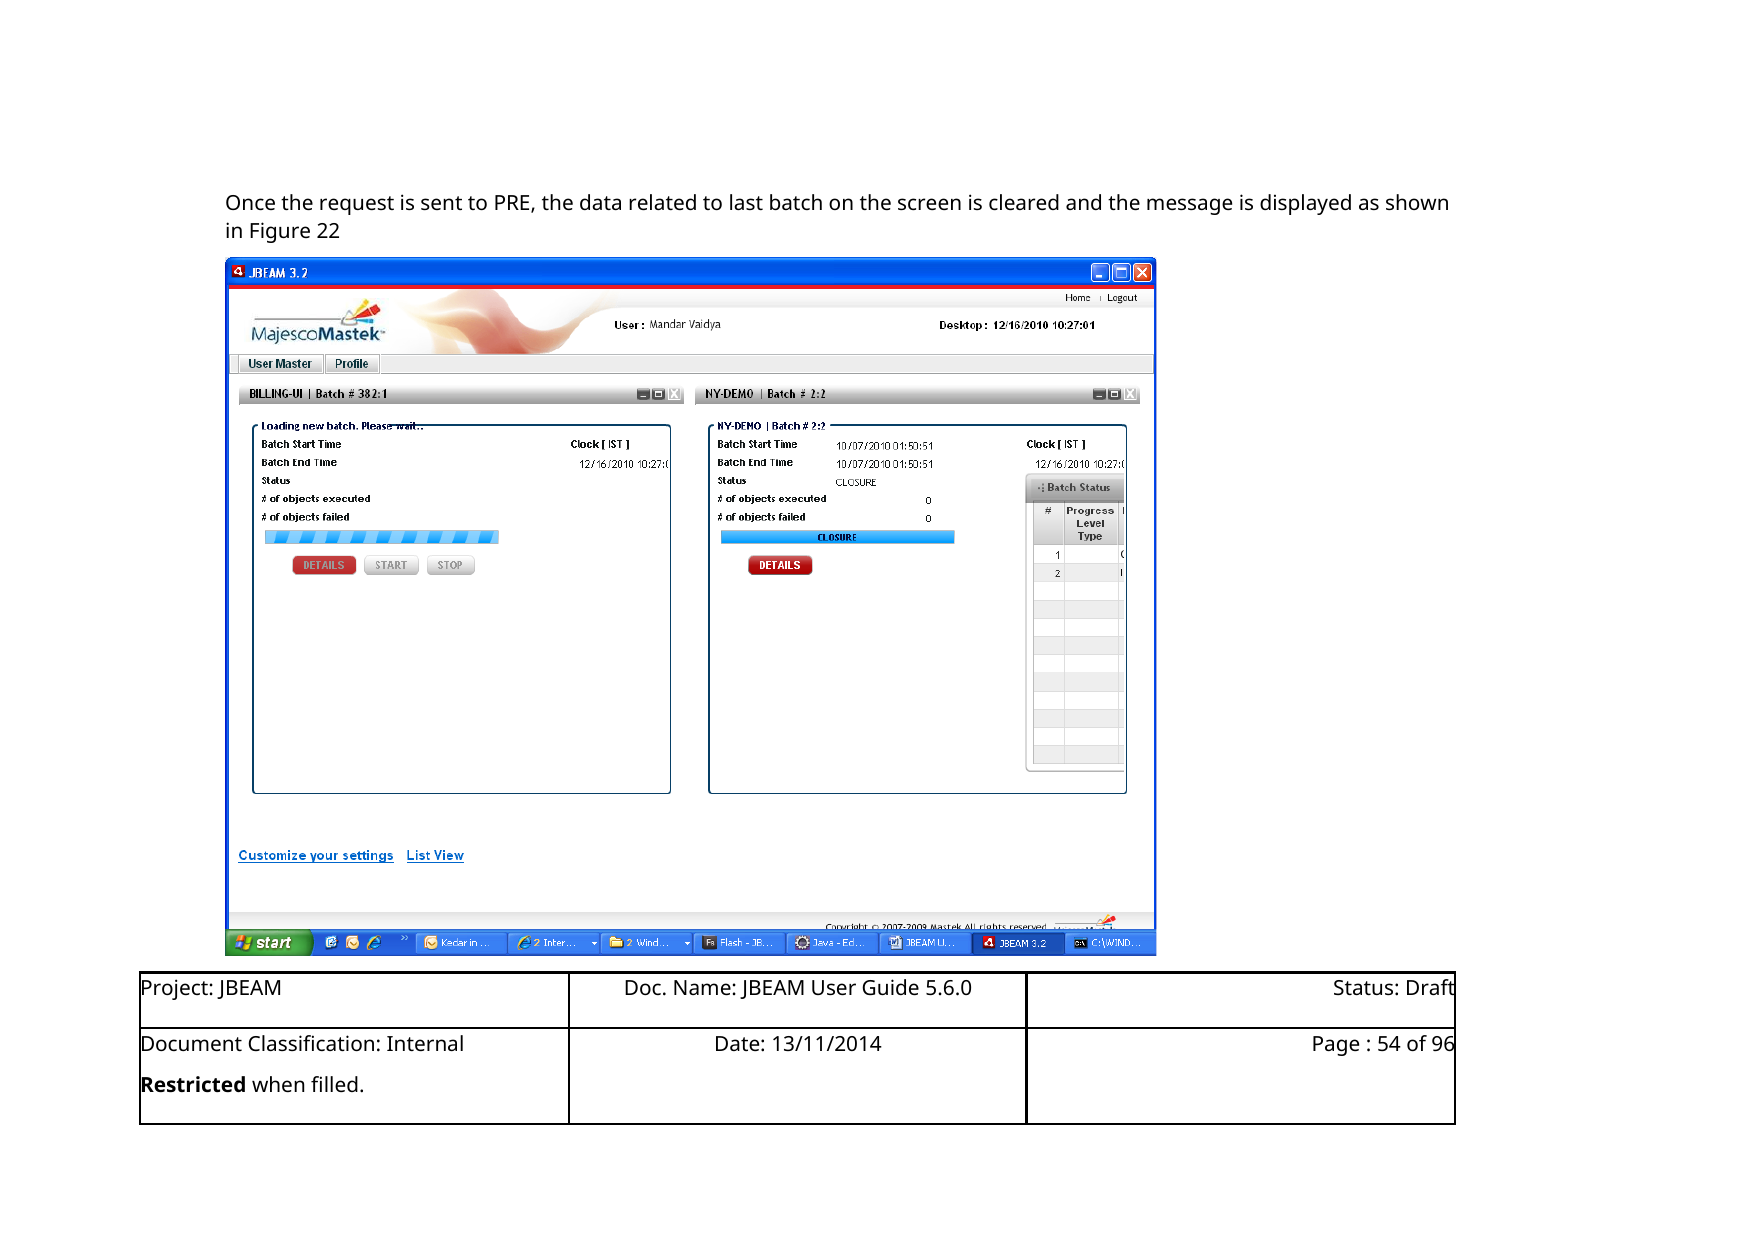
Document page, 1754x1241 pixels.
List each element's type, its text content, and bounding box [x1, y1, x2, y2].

text Once the request is sent to PRE, the data related to last batch on the screen is cleared and the message is displayed as shown in Figure 22 [225, 188, 1462, 245]
picture [225, 257, 1157, 956]
